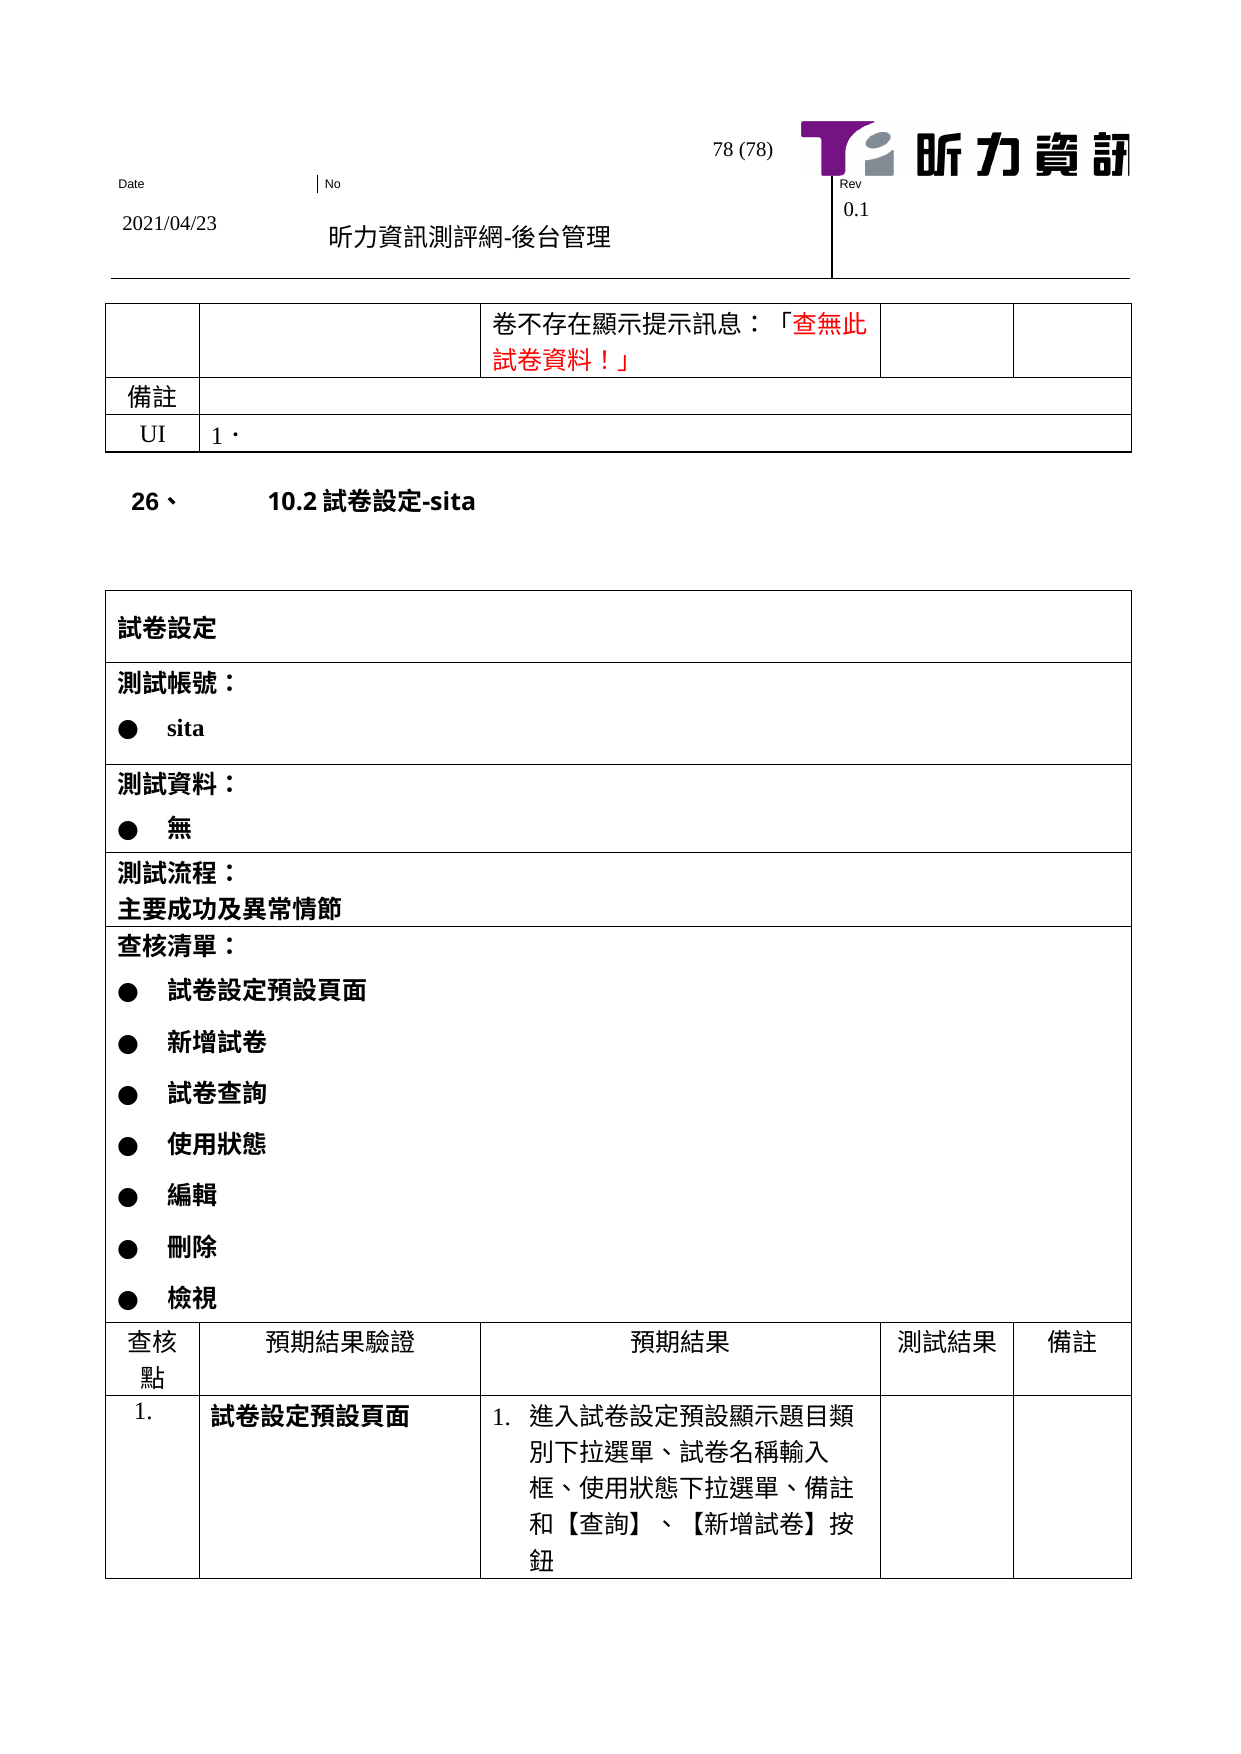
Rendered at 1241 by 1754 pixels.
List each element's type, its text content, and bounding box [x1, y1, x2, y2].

table_cell [881, 304, 1013, 377]
table_cell [881, 1323, 1013, 1395]
table_cell [200, 378, 1131, 414]
table_cell [881, 1396, 1013, 1577]
table_cell [200, 415, 1131, 451]
table_cell [481, 304, 880, 377]
table_cell [106, 853, 1131, 926]
table_cell UI [106, 415, 199, 451]
table_cell [106, 304, 199, 377]
table_cell [106, 1323, 199, 1395]
picture [801, 121, 1130, 176]
table_cell sita [106, 663, 1131, 763]
table_cell [106, 378, 199, 414]
table_cell [1014, 304, 1131, 377]
table_cell [1014, 1323, 1131, 1395]
table_cell [481, 1323, 880, 1395]
table_cell [106, 927, 1131, 1322]
table_cell [200, 304, 480, 377]
table_cell [106, 765, 1131, 852]
table_cell [200, 1396, 480, 1577]
table_cell [481, 1396, 880, 1577]
table_cell [106, 1396, 199, 1577]
table_header [106, 591, 1131, 662]
table_cell [200, 1323, 480, 1395]
table_cell [1014, 1396, 1131, 1577]
